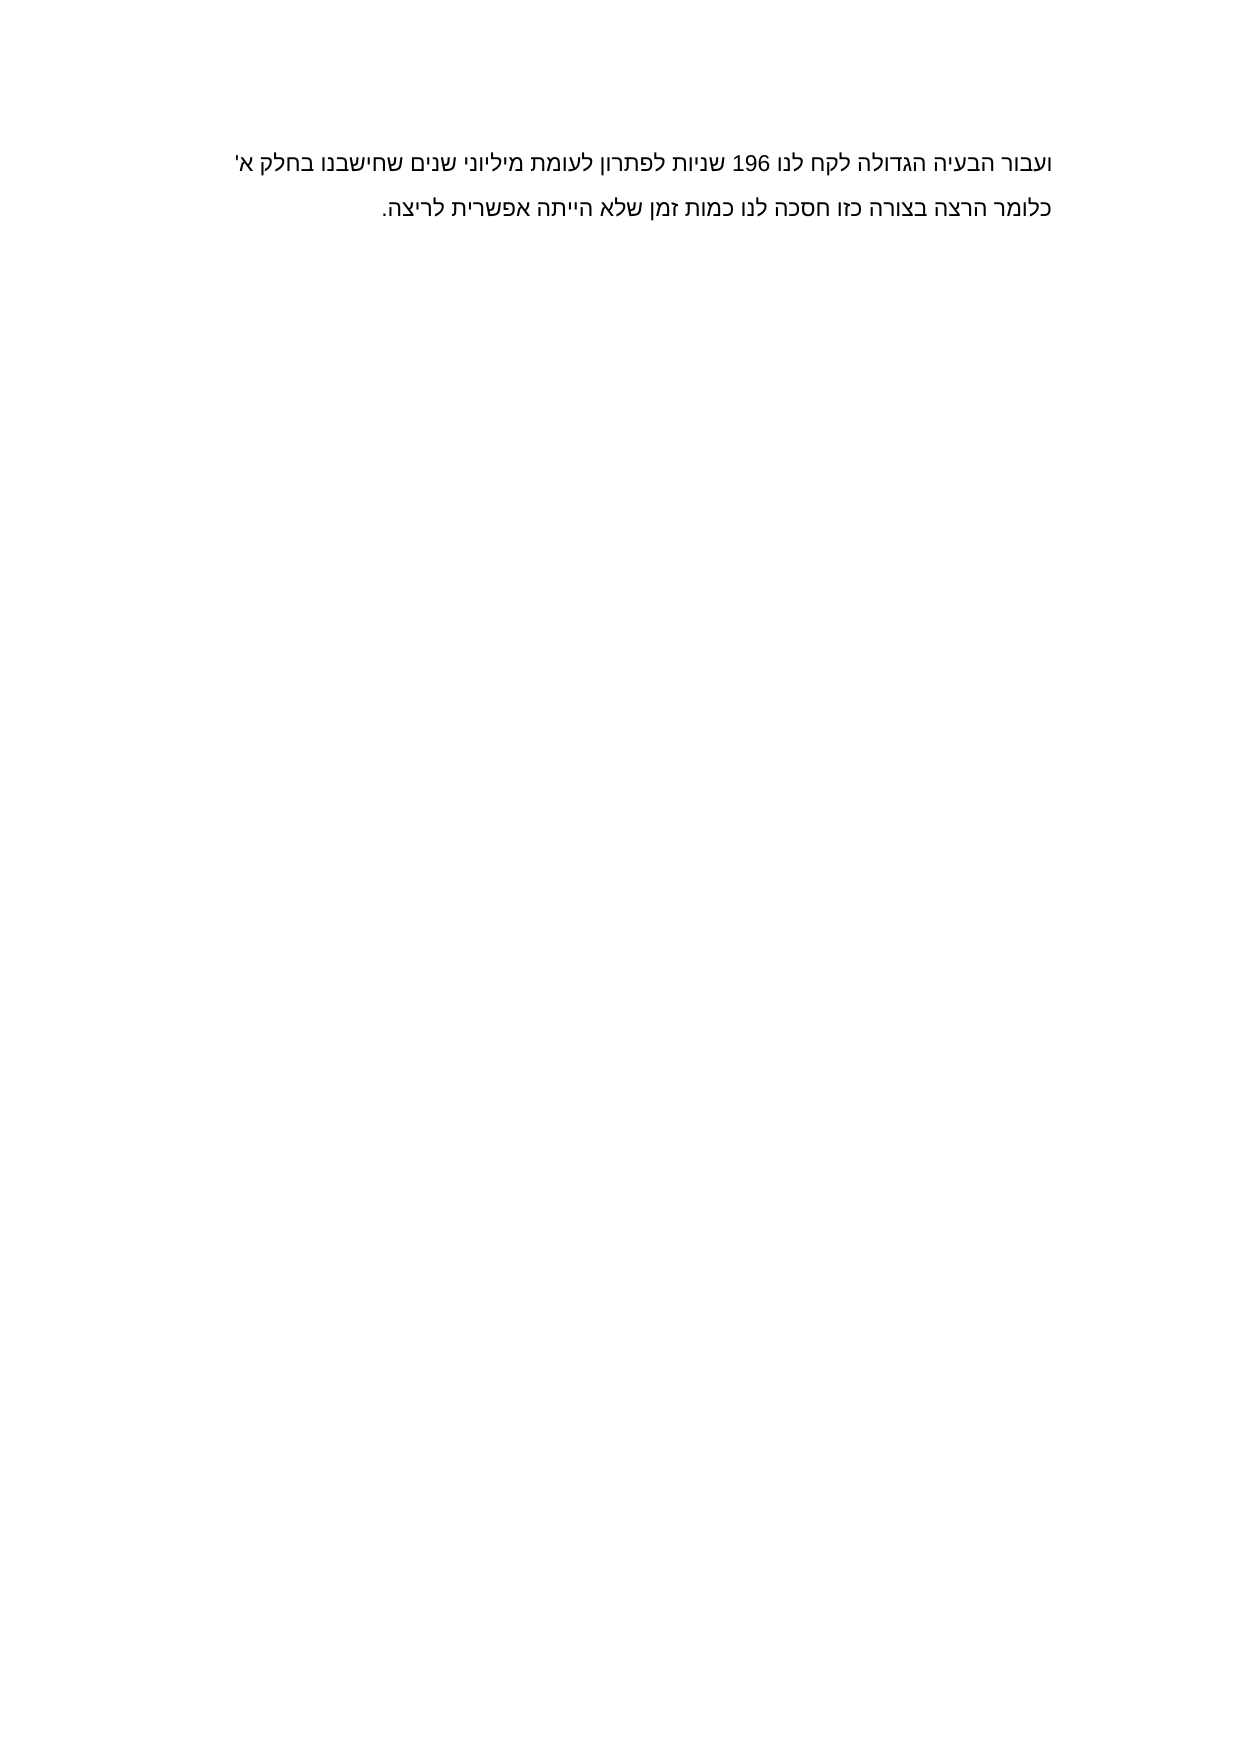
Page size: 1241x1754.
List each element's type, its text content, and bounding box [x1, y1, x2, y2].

text ועבור הבעיה הגדולה לקח לנו 196 שניות לפתרון לעומת מיליוני שנים שחישבנו בחלק א' [187, 150, 1053, 176]
text כלומר הרצה בצורה כזו חסכה לנו כמות זמן שלא הייתה אפשרית לריצה. [187, 195, 1053, 221]
